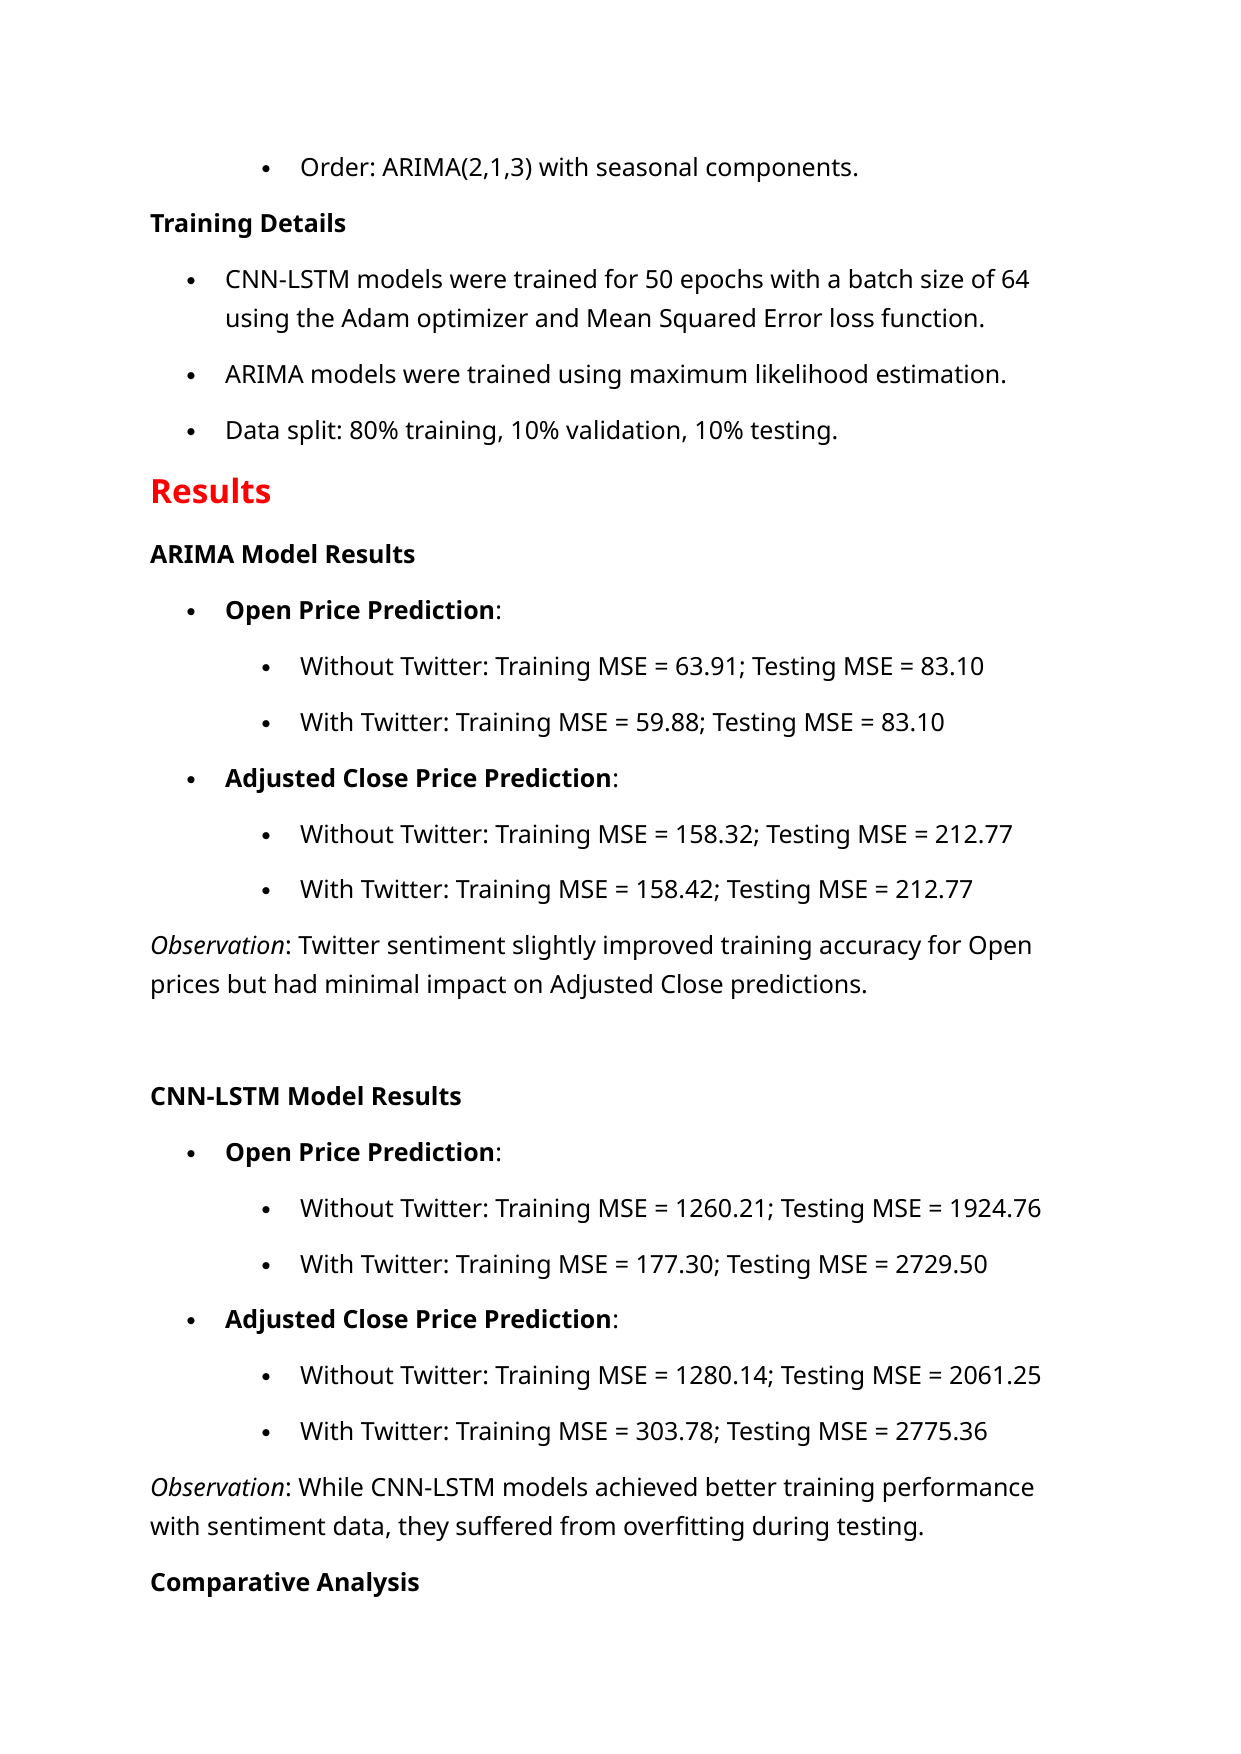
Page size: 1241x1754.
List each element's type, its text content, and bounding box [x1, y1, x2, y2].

text Observation: Twitter sentiment slightly improved training accuracy for Open prices but had minimal impact on Adjusted Close predictions. [150, 928, 1090, 1001]
list Without Twitter: Training MSE = 1280.14; Testing MSE = 2061.25 [262, 1358, 1090, 1392]
list With Twitter: Training MSE = 177.30; Testing MSE = 2729.50 [262, 1246, 1090, 1280]
list Order: ARIMA(2,1,3) with seasonal components. [262, 150, 1090, 184]
text Observation: While CNN-LSTM models achieved better training performance with sentiment data, they suffered from overfitting during testing. [150, 1470, 1090, 1543]
text Results [150, 468, 1090, 514]
list Without Twitter: Training MSE = 1260.21; Testing MSE = 1924.76 [262, 1191, 1090, 1224]
list Open Price Prediction: [187, 593, 1090, 627]
list Adjusted Close Price Prediction: [187, 761, 1090, 794]
list ARIMA models were trained using maximum likelihood estimation. [187, 357, 1090, 391]
list Open Price Prediction: [187, 1135, 1090, 1169]
list With Twitter: Training MSE = 158.42; Testing MSE = 212.77 [262, 872, 1090, 906]
list Data split: 80% training, 10% validation, 10% testing. [187, 412, 1090, 447]
list Without Twitter: Training MSE = 63.91; Testing MSE = 83.10 [262, 649, 1090, 683]
list Adjusted Close Price Prediction: [187, 1302, 1090, 1336]
list With Twitter: Training MSE = 303.78; Testing MSE = 2775.36 [262, 1414, 1090, 1448]
list Without Twitter: Training MSE = 158.32; Testing MSE = 212.77 [262, 816, 1090, 850]
text ARIMA Model Results [150, 537, 1090, 571]
text Comparative Analysis [150, 1565, 1090, 1599]
text Training Details [150, 206, 1090, 240]
text CNN-LSTM Model Results [150, 1079, 1090, 1113]
list With Twitter: Training MSE = 59.88; Testing MSE = 83.10 [262, 705, 1090, 739]
list CNN-LSTM models were trained for 50 epochs with a batch size of 64 using the Adam optimizer and Mean Squared Error loss function. [187, 262, 1090, 335]
